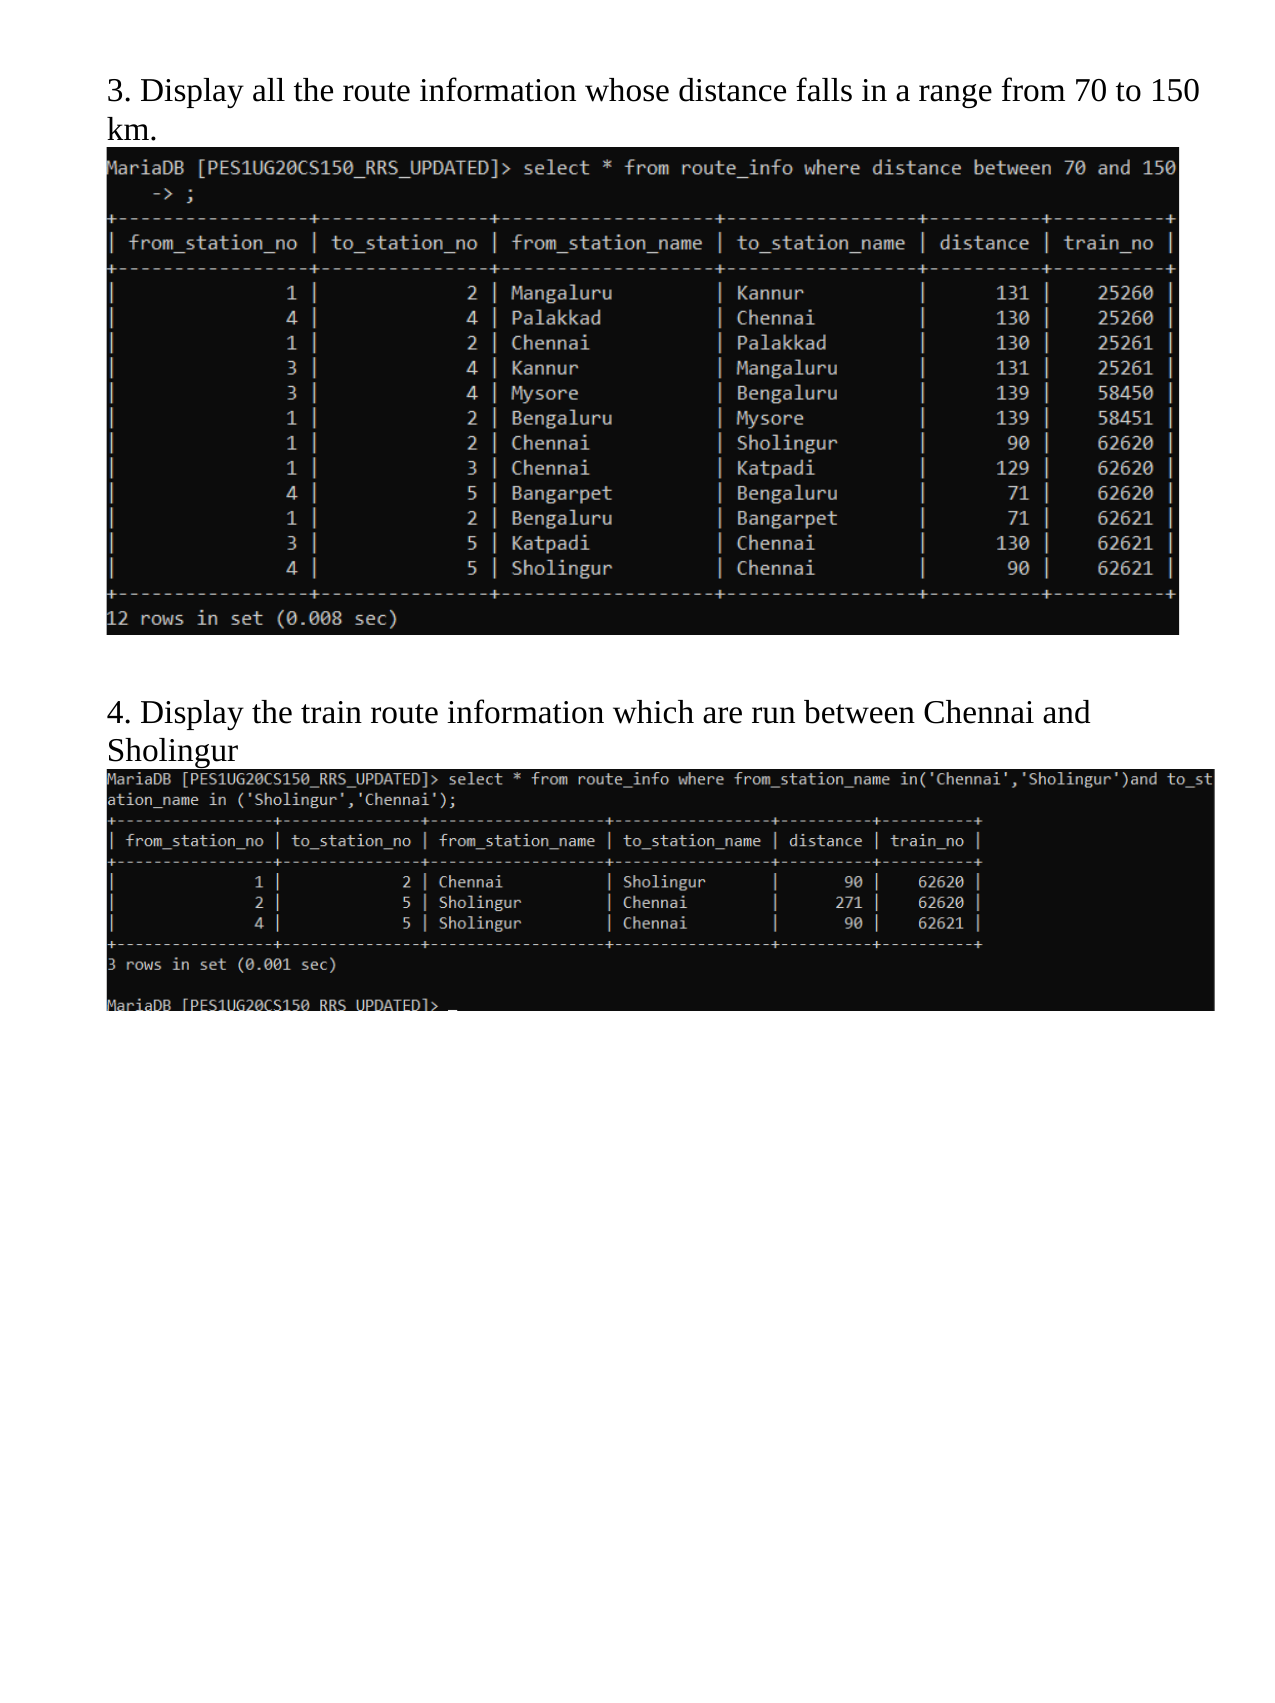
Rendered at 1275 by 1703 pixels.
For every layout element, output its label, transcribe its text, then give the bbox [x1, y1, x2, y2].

picture [106, 769, 1215, 1011]
text 4. Display the train route information which are run between Chennai and Sholingur [107, 692, 1215, 769]
text 3. Display all the route information whose distance falls in a range from 70 to 150 km. [107, 71, 1215, 147]
picture [106, 147, 1180, 635]
